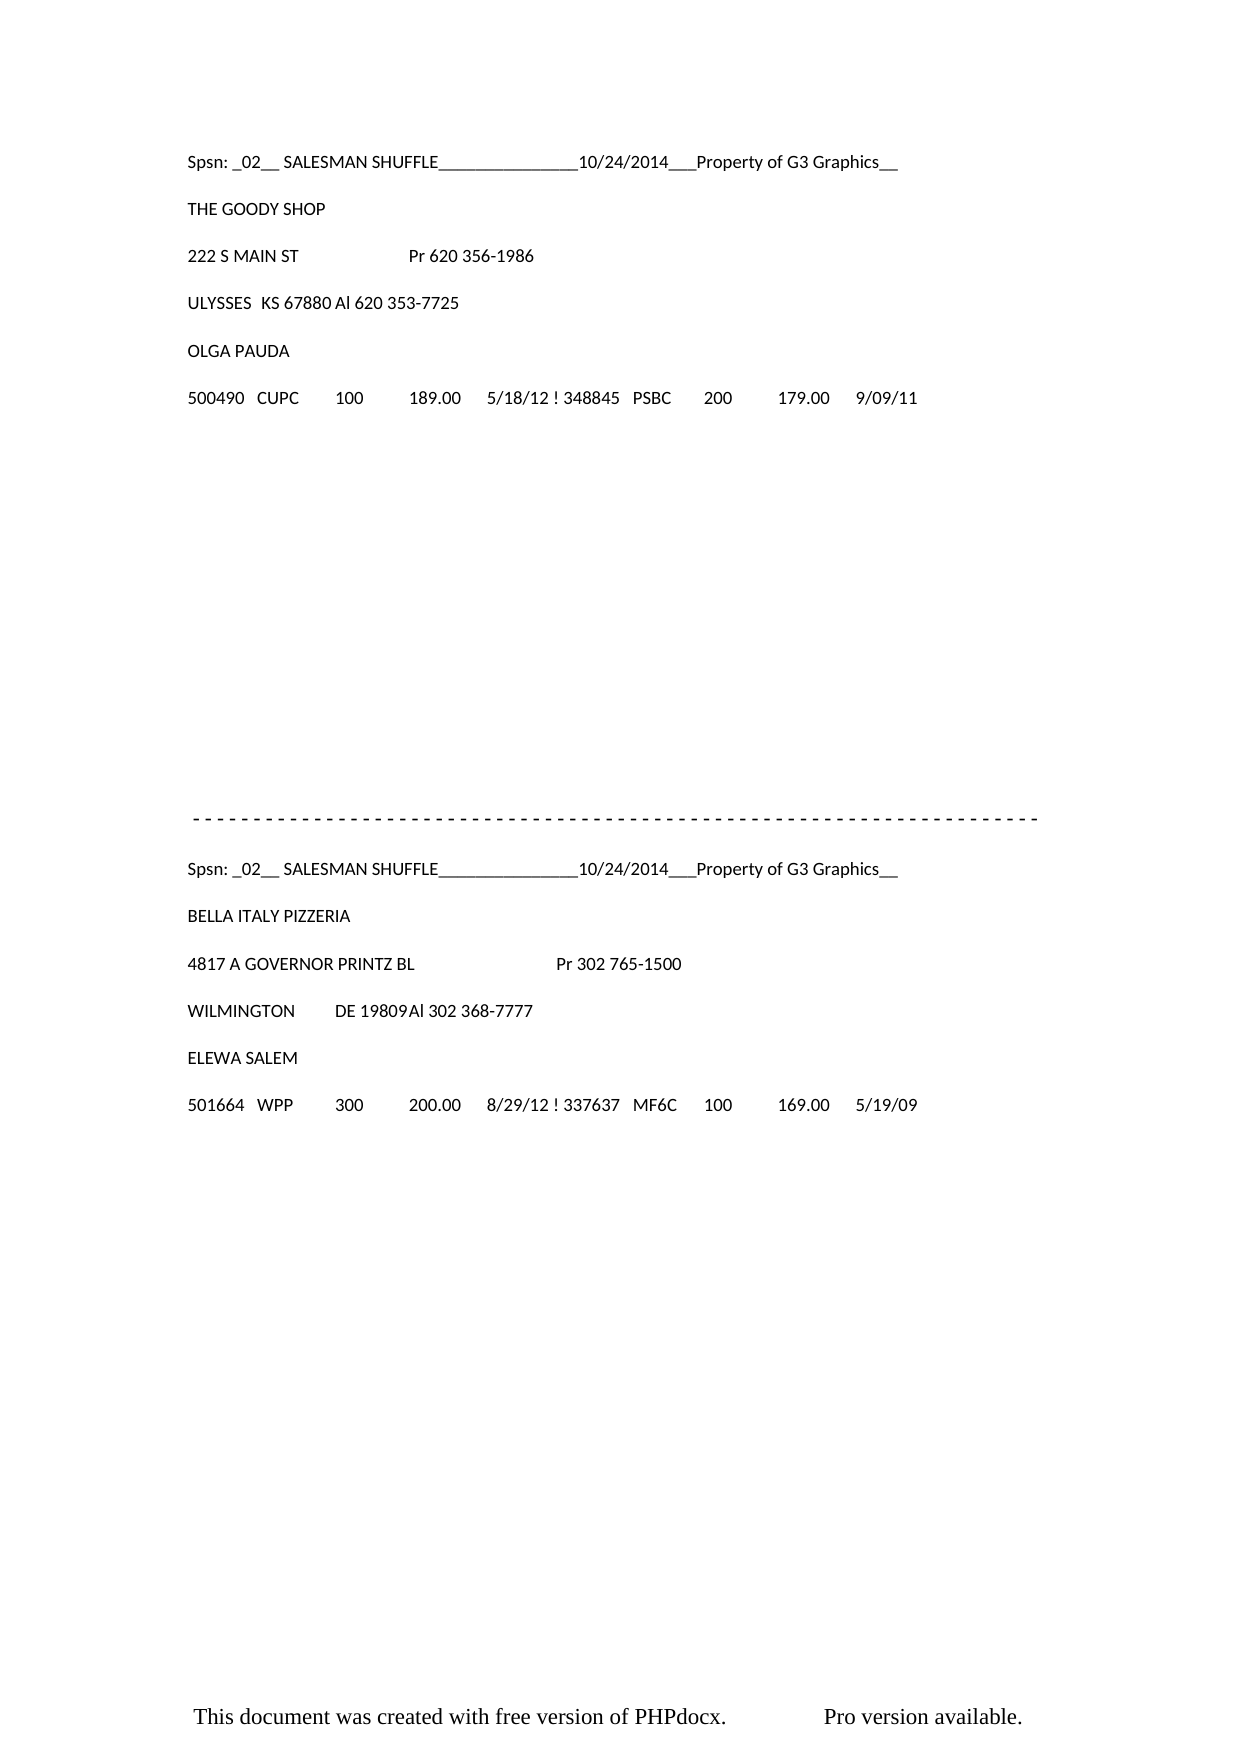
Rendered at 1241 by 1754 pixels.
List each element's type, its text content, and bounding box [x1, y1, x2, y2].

text WILMINGTON DE 19809 Al 302 368-7777 [187, 999, 1053, 1022]
text OLGA PAUDA [187, 339, 1053, 362]
text THE GOODY SHOP [187, 197, 1053, 220]
text 222 S MAIN ST Pr 620 356-1986 [187, 244, 1053, 267]
text BELLA ITALY PIZZERIA [187, 904, 1053, 927]
text 4817 A GOVERNOR PRINTZ BL Pr 302 765-1500 [187, 952, 1053, 974]
text 501664 WPP 300 200.00 8/29/12 ! 337637 MF6C 100 169.00 5/19/09 [187, 1093, 1053, 1116]
text Spsn: _02__ SALESMAN SHUFFLE_______________10/24/2014___Property of G3 Graphics__ [187, 150, 1053, 173]
text ELEWA SALEM [187, 1046, 1053, 1069]
text 500490 CUPC 100 189.00 5/18/12 ! 348845 PSBC 200 179.00 9/09/11 [187, 386, 1053, 409]
text ULYSSES KS 67880 Al 620 353-7725 [187, 292, 1053, 314]
text Spsn: _02__ SALESMAN SHUFFLE_______________10/24/2014___Property of G3 Graphics__ [187, 857, 1053, 880]
text - - - - - - - - - - - - - - - - - - - - - - - - - - - - - - - - - - - - - - - - - - - - - - - - - - - - - - - - - - - - - - - - - - - - - - [187, 804, 1053, 832]
